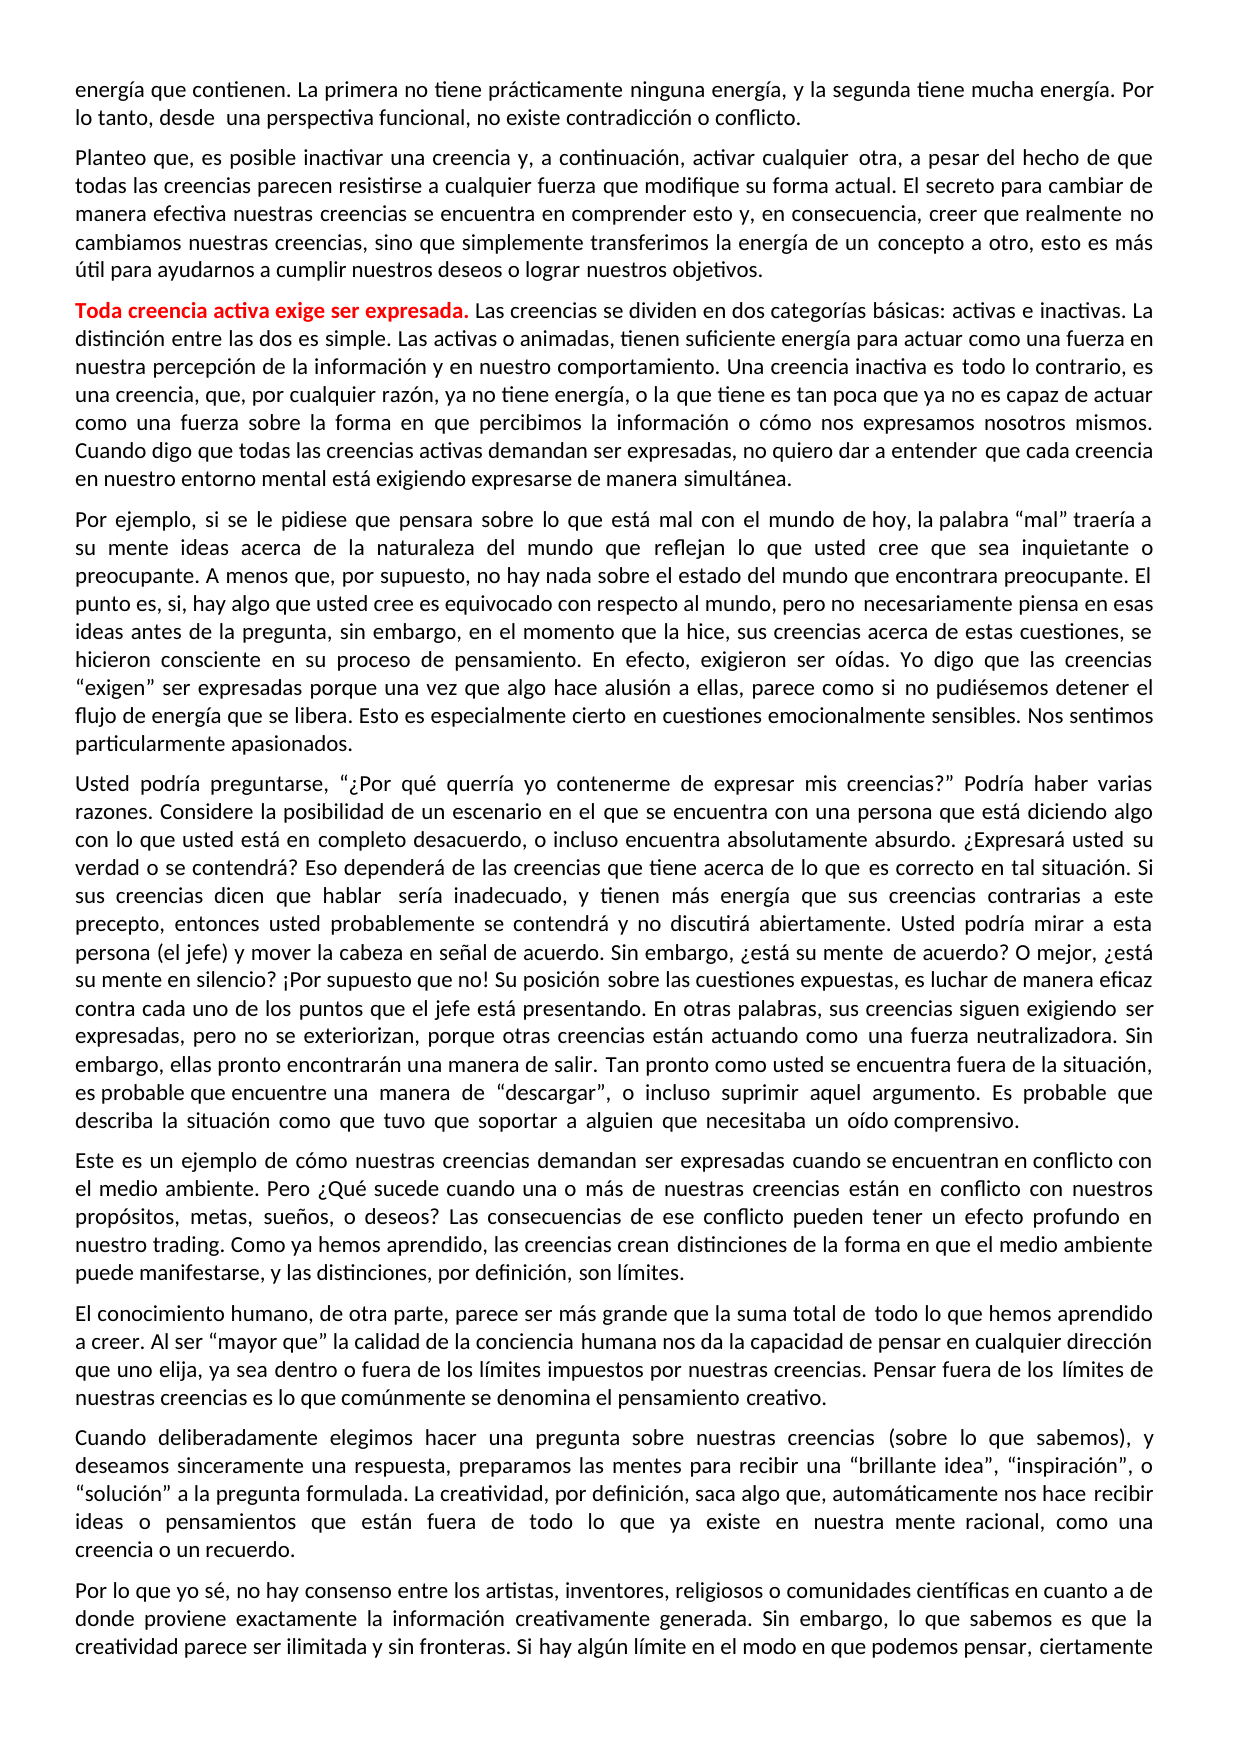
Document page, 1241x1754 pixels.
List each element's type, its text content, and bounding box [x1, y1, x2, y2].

text Cuando deliberadamente elegimos hacer una pregunta sobre nuestras creencias (sobre lo que sabemos), y deseamos sinceramente una respuesta, preparamos las mentes para recibir una “brillante idea”, “inspiración”, o “solución” a la pregunta formulada. La creatividad, por definición, saca algo que, automáticamente nos hace recibir ideas o pensamientos que están fuera de todo lo que ya existe en nuestra mente racional, como una creencia o un recuerdo. [75, 1423, 1154, 1563]
text Planteo que, es posible inactivar una creencia y, a continuación, activar cualquier otra, a pesar del hecho de que todas las creencias parecen resistirse a cualquier fuerza que modifique su forma actual. El secreto para cambiar de manera efectiva nuestras creencias se encuentra en comprender esto y, en consecuencia, creer que realmente no cambiamos nuestras creencias, sino que simplemente transferimos la energía de un concepto a otro, esto es más útil para ayudarnos a cumplir nuestros deseos o lograr nuestros objetivos. [75, 143, 1154, 284]
text Este es un ejemplo de cómo nuestras creencias demandan ser expresadas cuando se encuentran en conflicto con el medio ambiente. Pero ¿Qué sucede cuando una o más de nuestras creencias están en conflicto con nuestros propósitos, metas, sueños, o deseos? Las consecuencias de ese conflicto pueden tener un efecto profundo en nuestro trading. Como ya hemos aprendido, las creencias crean distinciones de la forma en que el medio ambiente puede manifestarse, y las distinciones, por definición, son límites. [75, 1146, 1154, 1286]
text Usted podría preguntarse, “¿Por qué querría yo contenerme de expresar mis creencias?” Podría haber varias razones. Considere la posibilidad de un escenario en el que se encuentra con una persona que está diciendo algo con lo que usted está en completo desacuerdo, o incluso encuentra absolutamente absurdo. ¿Expresará usted su verdad o se contendrá? Eso dependerá de las creencias que tiene acerca de lo que es correcto en tal situación. Si sus creencias dicen que hablar sería inadecuado, y tienen más energía que sus creencias contrarias a este precepto, entonces usted probablemente se contendrá y no discutirá abiertamente. Usted podría mirar a esta persona (el jefe) y mover la cabeza en señal de acuerdo. Sin embargo, ¿está su mente de acuerdo? O mejor, ¿está su mente en silencio? ¡Por supuesto que no! Su posición sobre las cuestiones expuestas, es luchar de manera eficaz contra cada uno de los puntos que el jefe está presentando. En otras palabras, sus creencias siguen exigiendo ser expresadas, pero no se exteriorizan, porque otras creencias están actuando como una fuerza neutralizadora. Sin embargo, ellas pronto encontrarán una manera de salir. Tan pronto como usted se encuentra fuera de la situación, es probable que encuentre una manera de “descargar”, o incluso suprimir aquel argumento. Es probable que describa la situación como que tuvo que soportar a alguien que necesitaba un oído comprensivo. [75, 769, 1154, 1134]
list Toda creencia activa exige ser expresada. Las creencias se dividen en dos categorías básicas: activas e inactivas. La distinción entre las dos es simple. Las activas o animadas, tienen suficiente energía para actuar como una fuerza en nuestra percepción de la información y en nuestro comportamiento. Una creencia inactiva es todo lo contrario, es una creencia, que, por cualquier razón, ya no tiene energía, o la que tiene es tan poca que ya no es capaz de actuar como una fuerza sobre la forma en que percibimos la información o cómo nos expresamos nosotros mismos. Cuando digo que todas las creencias activas demandan ser expresadas, no quiero dar a entender que cada creencia en nuestro entorno mental está exigiendo expresarse de manera simultánea. [75, 296, 1154, 492]
text Por ejemplo, si se le pidiese que pensara sobre lo que está mal con el mundo de hoy, la palabra “mal” traería a su mente ideas acerca de la naturaleza del mundo que reflejan lo que usted cree que sea inquietante o preocupante. A menos que, por supuesto, no hay nada sobre el estado del mundo que encontrara preocupante. El punto es, si, hay algo que usted cree es equivocado con respecto al mundo, pero no necesariamente piensa en esas ideas antes de la pregunta, sin embargo, en el momento que la hice, sus creencias acerca de estas cuestiones, se hicieron consciente en su proceso de pensamiento. En efecto, exigieron ser oídas. Yo digo que las creencias “exigen” ser expresadas porque una vez que algo hace alusión a ellas, parece como si no pudiésemos detener el flujo de energía que se libera. Esto es especialmente cierto en cuestiones emocionalmente sensibles. Nos sentimos particularmente apasionados. [75, 505, 1154, 757]
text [75, 75, 1154, 131]
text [75, 1576, 1154, 1660]
text El conocimiento humano, de otra parte, parece ser más grande que la suma total de todo lo que hemos aprendido a creer. Al ser “mayor que” la calidad de la conciencia humana nos da la capacidad de pensar en cualquier dirección que uno elija, ya sea dentro o fuera de los límites impuestos por nuestras creencias. Pensar fuera de los límites de nuestras creencias es lo que comúnmente se denomina el pensamiento creativo. [75, 1299, 1154, 1411]
